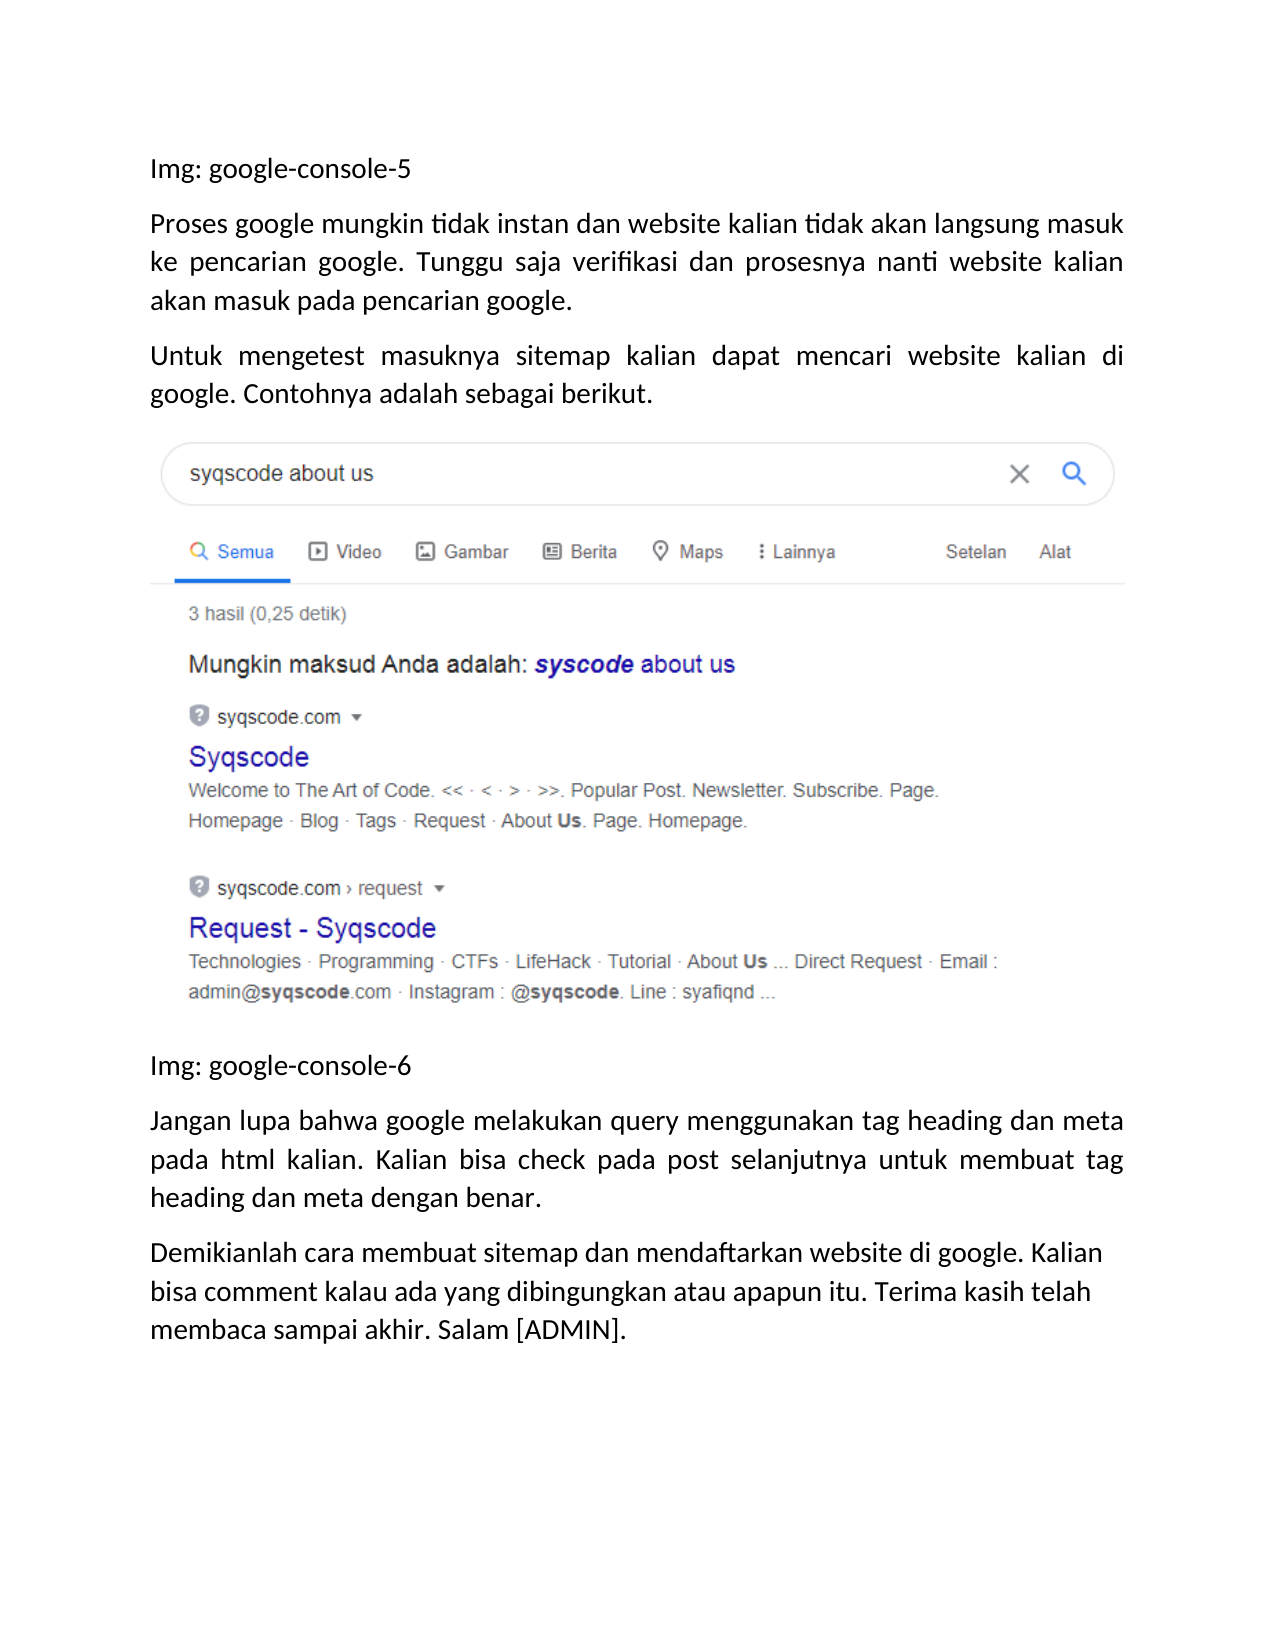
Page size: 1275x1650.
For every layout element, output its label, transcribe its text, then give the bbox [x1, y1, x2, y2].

text Proses google mungkin tidak instan dan website kalian tidak akan langsung masuk ke pencarian google. Tunggu saja verifikasi dan prosesnya nanti website kalian akan masuk pada pencarian google. [150, 205, 1125, 318]
text Jangan lupa bahwa google melakukan query menggunakan tag heading dan meta pada html kalian. Kalian bisa check pada post selanjutnya untuk membuat tag heading dan meta dengan benar. [150, 1102, 1125, 1215]
text Demikianlah cara membuat sitemap dan mendaftarkan website di google. Kalian bisa comment kalau ada yang dibingungkan atau apapun itu. Terima kasih telah membaca sampai akhir. Salam [ADMIN]. [150, 1234, 1125, 1347]
text Img: google-console-5 [150, 150, 1125, 186]
picture [150, 430, 1125, 1029]
text Untuk mengetest masuknya sitemap kalian dapat mencari website kalian di google. Contohnya adalah sebagai berikut. [150, 337, 1125, 411]
text Img: google-console-6 [150, 1047, 1125, 1083]
